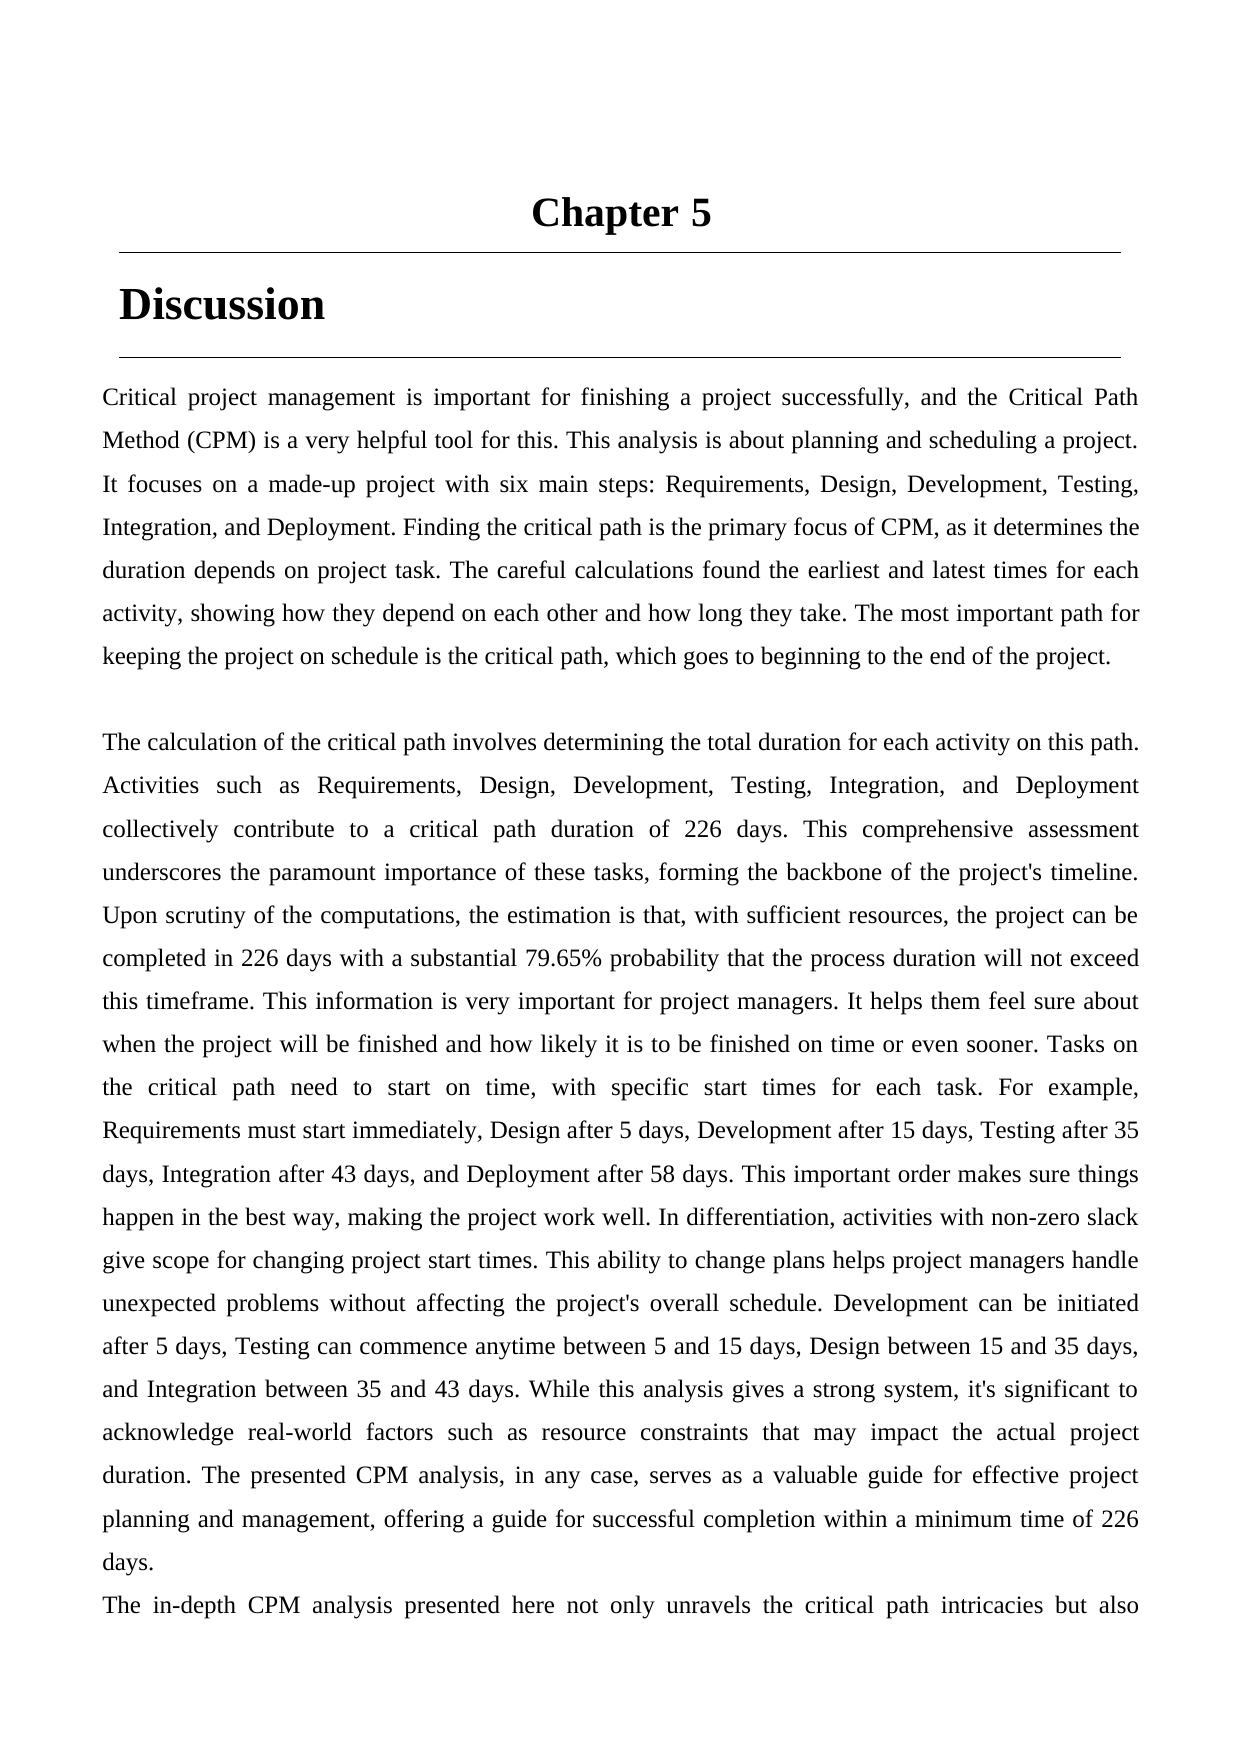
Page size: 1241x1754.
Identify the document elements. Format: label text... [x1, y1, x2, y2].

text The calculation of the critical path involves determining the total duration for each activity on this path. Activities such as Requirements, Design, Development, Testing, Integration, and Deployment collectively contribute to a critical path duration of 226 days. This comprehensive assessment underscores the paramount importance of these tasks, forming the backbone of the project's timeline. Upon scrutiny of the computations, the estimation is that, with sufficient resources, the project can be completed in 226 days with a substantial 79.65% probability that the process duration will not exceed this timeframe. This information is very important for project managers. It helps them feel sure about when the project will be finished and how likely it is to be finished on time or even sooner. Tasks on the critical path need to start on time, with specific start times for each task. For example, Requirements must start immediately, Design after 5 days, Development after 15 days, Testing after 35 days, Integration after 43 days, and Deployment after 58 days. This important order makes sure things happen in the best way, making the project work well. In differentiation, activities with non-zero slack give scope for changing project start times. This ability to change plans helps project managers handle unexpected problems without affecting the project's overall schedule. Development can be initiated after 5 days, Testing can commence anytime between 5 and 15 days, Design between 15 and 35 days, and Integration between 35 and 43 days. While this analysis gives a strong system, it's significant to acknowledge real-world factors such as resource constraints that may impact the actual project duration. The presented CPM analysis, in any case, serves as a valuable guide for effective project planning and management, offering a guide for successful completion within a minimum time of 226 days. [102, 727, 1140, 1576]
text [102, 1590, 1140, 1619]
text Critical project management is important for finishing a project successfully, and the Critical Path Method (CPM) is a very helpful tool for this. This analysis is about planning and scheduling a project. It focuses on a made-up project with six main steps: Requirements, Design, Development, Testing, Integration, and Deployment. Finding the critical path is the primary focus of CPM, as it determines the duration depends on project task. The careful calculations found the earliest and latest times for each activity, showing how they depend on each other and how long they take. The most important path for keeping the project on schedule is the critical path, which goes to beginning to the end of the project. [102, 382, 1140, 670]
text Chapter 5 [102, 187, 1140, 235]
subtitle Discussion [119, 277, 1140, 330]
